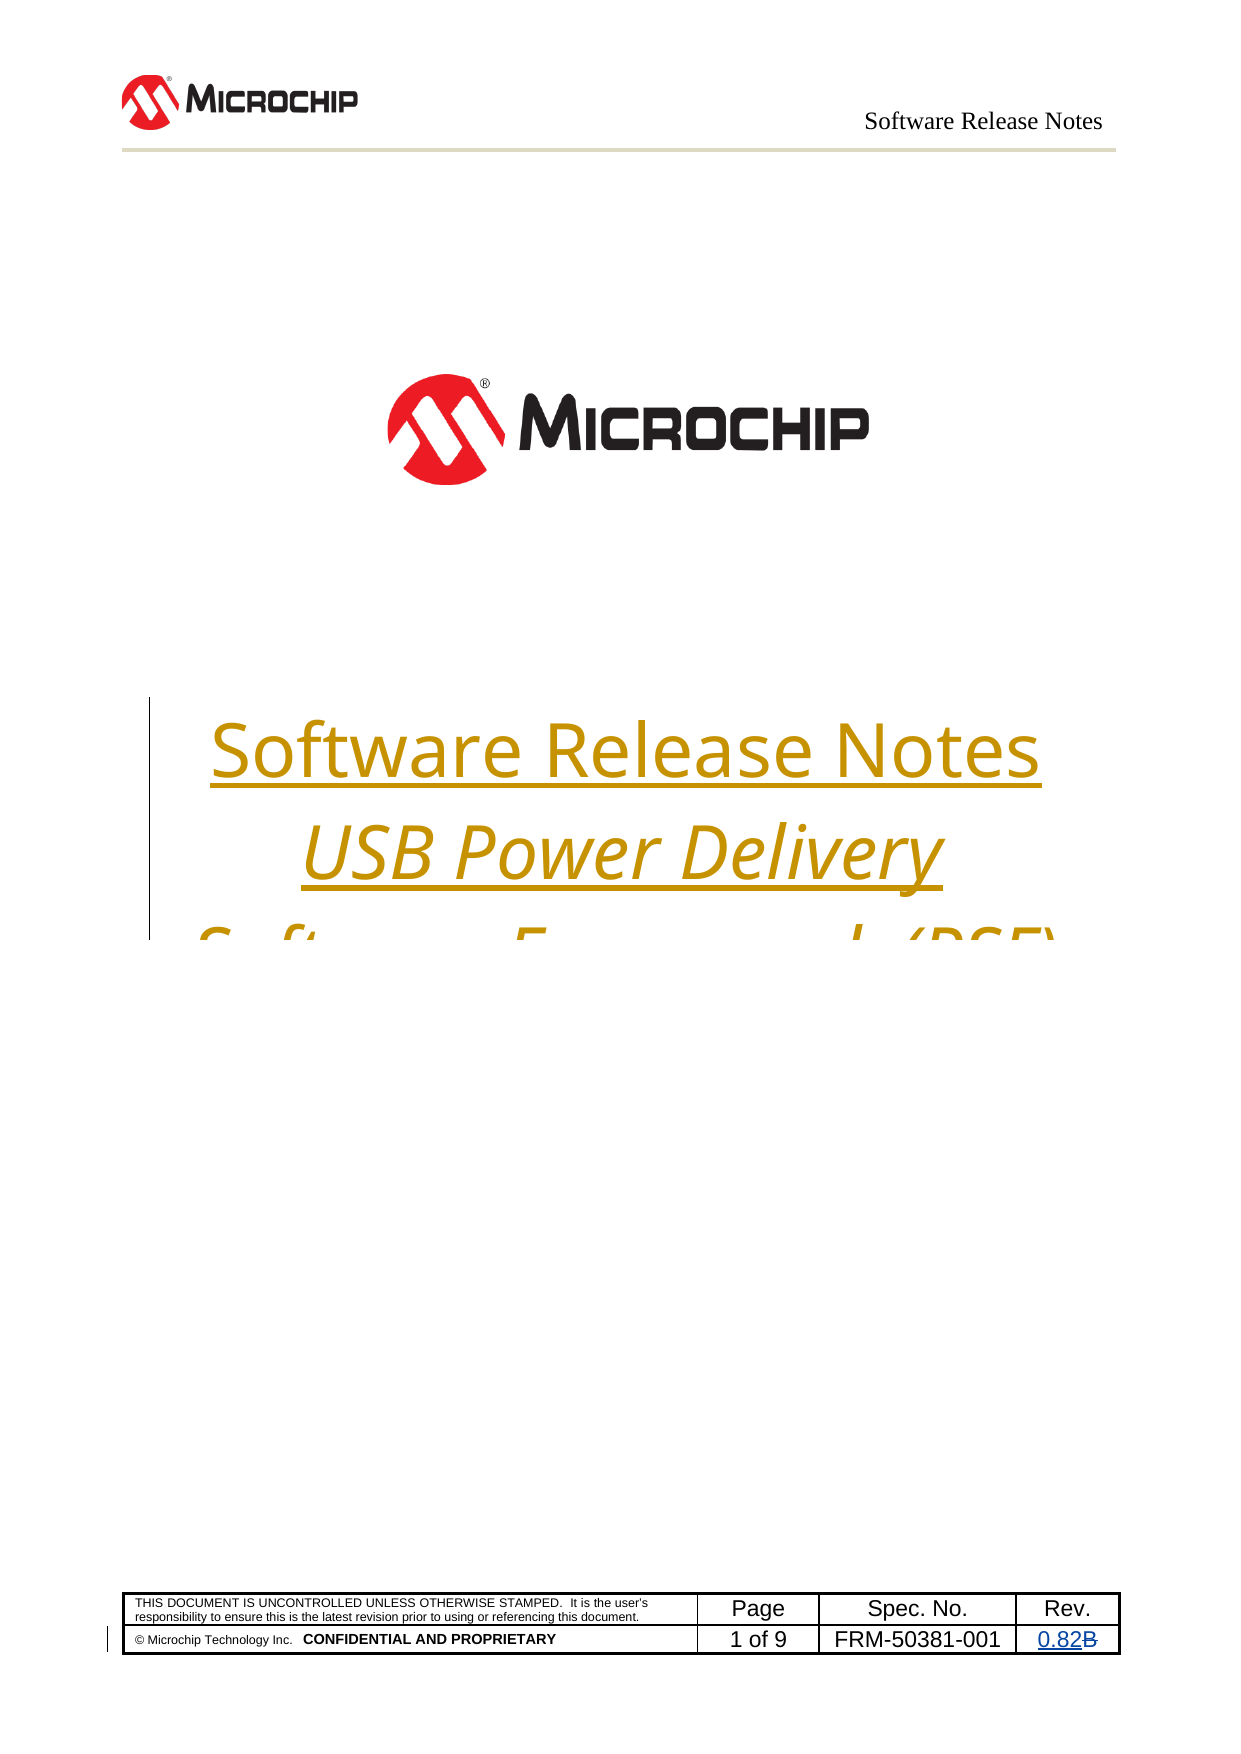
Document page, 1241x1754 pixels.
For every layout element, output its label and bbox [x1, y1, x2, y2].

picture [387, 374, 869, 485]
picture [121, 75, 358, 130]
